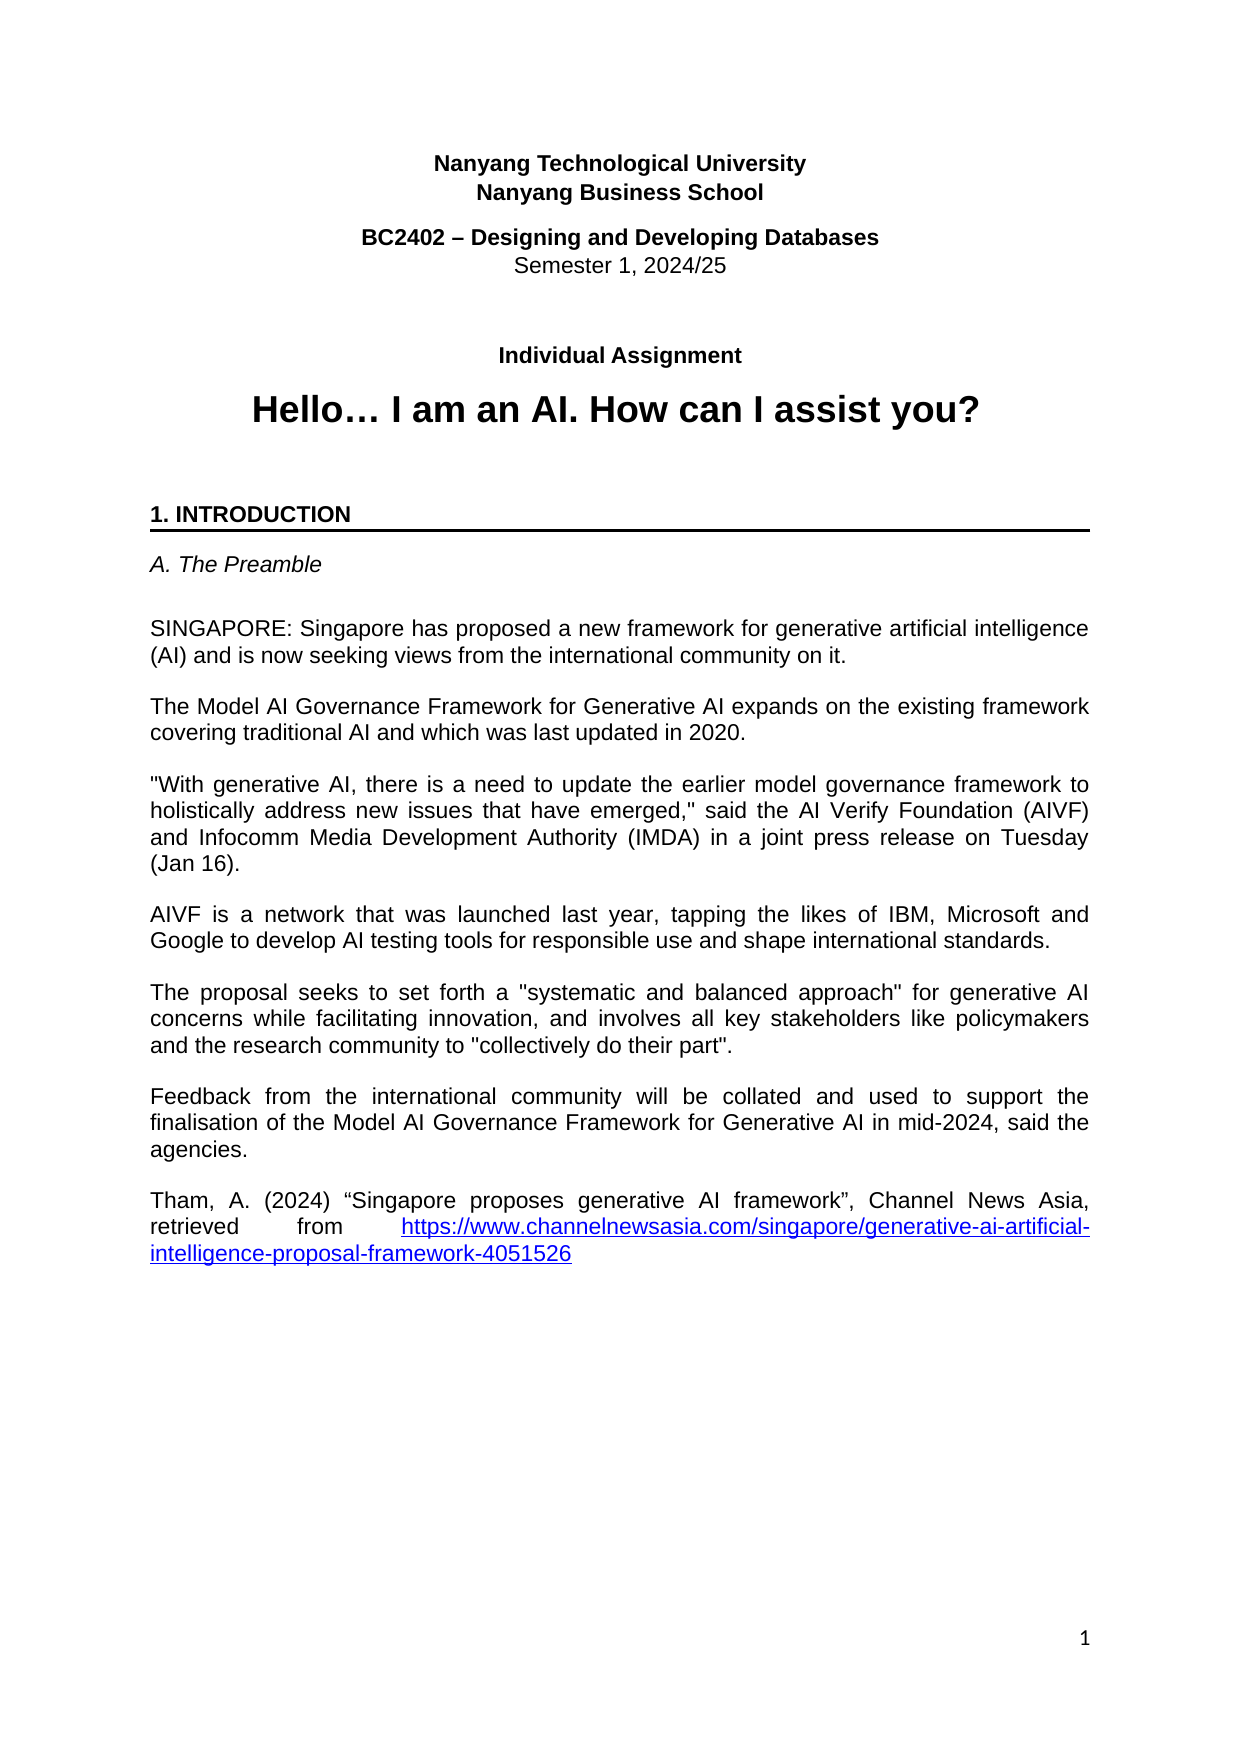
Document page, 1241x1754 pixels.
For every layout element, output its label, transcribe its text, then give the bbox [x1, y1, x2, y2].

text The Model AI Governance Framework for Generative AI expands on the existing framework covering traditional AI and which was last updated in 2020. [150, 693, 1090, 746]
text Nanyang Technological University Nanyang Business School [150, 150, 1090, 205]
text Tham, A. (2024) “Singapore proposes generative AI framework”, Channel News Asia, retrieved from https://www.channelnewsasia.com/singapore/generative-ai-artificial-intelligence-proposal-framework-4051526 [150, 1187, 1090, 1266]
text "With generative AI, there is a need to update the earlier model governance framework to holistically address new issues that have emerged," said the AI Verify Foundation (AIVF) and Infocomm Media Development Authority (IMDA) in a joint press release on Tuesday (Jan 16). [150, 771, 1090, 876]
text Hello… I am an AI. How can I assist you? [150, 387, 1082, 430]
text Individual Assignment [150, 342, 1090, 368]
text The proposal seeks to set forth a "systematic and balanced approach" for generative AI concerns while facilitating innovation, and involves all key stakeholders like policymakers and the research community to "collectively do their part". [150, 979, 1090, 1058]
text A. The Preamble [150, 551, 1090, 577]
text 1. INTRODUCTION [150, 501, 1090, 529]
text SINGAPORE: Singapore has proposed a new framework for generative artificial intelligence (AI) and is now seeking views from the international community on it. [150, 615, 1090, 668]
text AIVF is a network that was launched last year, tapping the likes of IBM, Microsoft and Google to develop AI testing tools for responsible use and shape international standards. [150, 901, 1090, 954]
text Feedback from the international community will be collated and used to support the finalisation of the Model AI Governance Framework for Generative AI in mid-2024, said the agencies. [150, 1083, 1090, 1162]
text BC2402 – Designing and Developing Databases Semester 1, 2024/25 [150, 223, 1090, 278]
